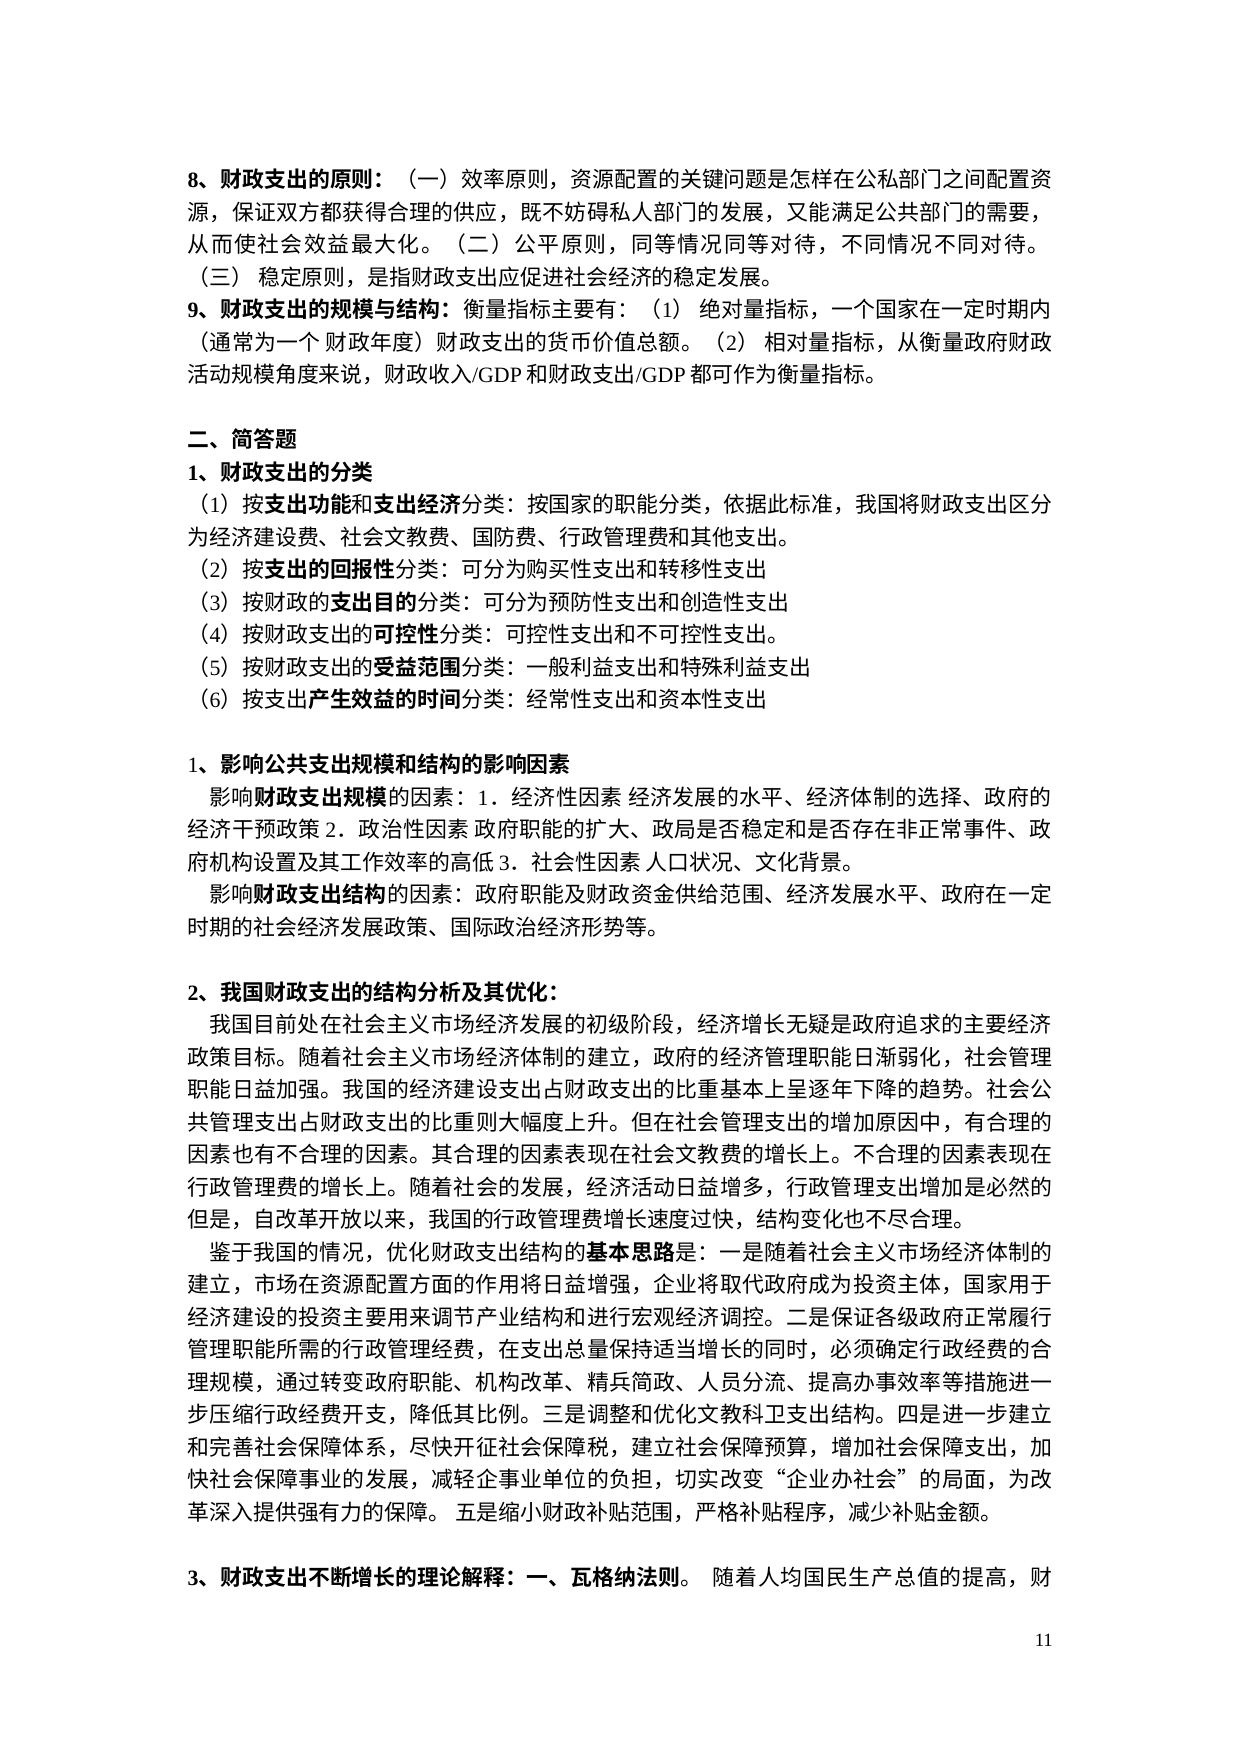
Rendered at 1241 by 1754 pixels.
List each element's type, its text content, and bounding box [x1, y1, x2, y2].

text 2、我国财政支出的结构分析及其优化： [187, 974, 1053, 1007]
text （4）按财政支出的可控性分类：可控性支出和不可控性支出。 [187, 617, 1053, 649]
text 9、财政支出的规模与结构：衡量指标主要有：（1） 绝对量指标，一个国家在一定时期内（通常为一个 财政年度）财政支出的货币价值总额。（2） 相对量指标，从衡量政府财政活动规模角度来说，财政收入/GDP和财政支出/GDP都可作为衡量指标。 [187, 292, 1053, 389]
text （3）按财政的支出目的分类：可分为预防性支出和创造性支出 [187, 584, 1053, 617]
text 我国目前处在社会主义市场经济发展的初级阶段，经济增长无疑是政府追求的主要经济政策目标。随着社会主义市场经济体制的建立，政府的经济管理职能日渐弱化，社会管理职能日益加强。我国的经济建设支出占财政支出的比重基本上呈逐年下降的趋势。社会公共管理支出占财政支出的比重则大幅度上升。但在社会管理支出的增加原因中，有合理的因素也有不合理的因素。其合理的因素表现在社会文教费的增长上。不合理的因素表现在行政管理费的增长上。随着社会的发展，经济活动日益增多，行政管理支出增加是必然的。但是，自改革开放以来，我国的行政管理费增长速度过快，结构变化也不尽合理。 [187, 1007, 1053, 1234]
text 影响财政支出规模的因素：1．经济性因素 经济发展的水平、经济体制的选择、政府的经济干预政策2．政治性因素 政府职能的扩大、政局是否稳定和是否存在非正常事件、政府机构设置及其工作效率的高低 3．社会性因素 人口状况、文化背景。 [187, 779, 1053, 877]
text 影响财政支出结构的因素：政府职能及财政资金供给范围、经济发展水平、政府在一定时期的社会经济发展政策、国际政治经济形势等。 [187, 877, 1053, 942]
text 鉴于我国的情况，优化财政支出结构的基本思路是：一是随着社会主义市场经济体制的建立，市场在资源配置方面的作用将日益增强，企业将取代政府成为投资主体，国家用于经济建设的投资主要用来调节产业结构和进行宏观经济调控。二是保证各级政府正常履行管理职能所需的行政管理经费，在支出总量保持适当增长的同时，必须确定行政经费的合理规模，通过转变政府职能、机构改革、精兵简政、人员分流、提高办事效率等措施进一步压缩行政经费开支，降低其比例。三是调整和优化文教科卫支出结构。四是进一步建立和完善社会保障体系，尽快开征社会保障税，建立社会保障预算，增加社会保障支出，加快社会保障事业的发展，减轻企事业单位的负担，切实改变“企业办社会”的局面，为改革深入提供强有力的保障。 五是缩小财政补贴范围，严格补贴程序，减少补贴金额。 [187, 1234, 1053, 1527]
text （5）按财政支出的受益范围分类：一般利益支出和特殊利益支出 [187, 649, 1053, 682]
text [187, 1559, 1053, 1592]
text 1、财政支出的分类 [187, 454, 1053, 487]
text 1、影响公共支出规模和结构的影响因素 [187, 747, 1053, 779]
text （2）按支出的回报性分类：可分为购买性支出和转移性支出 [187, 552, 1053, 584]
text （1）按支出功能和支出经济分类：按国家的职能分类，依据此标准，我国将财政支出区分为经济建设费、社会文教费、国防费、行政管理费和其他支出。 [187, 487, 1053, 552]
text 8、财政支出的原则：（一）效率原则，资源配置的关键问题是怎样在公私部门之间配置资源，保证双方都获得合理的供应，既不妨碍私人部门的发展，又能满足公共部门的需要，从而使社会效益最大化。（二）公平原则，同等情况同等对待，不同情况不同对待。（三） 稳定原则，是指财政支出应促进社会经济的稳定发展。 [187, 162, 1053, 292]
text 二、简答题 [187, 422, 1053, 454]
text （6）按支出产生效益的时间分类：经常性支出和资本性支出 [187, 682, 1053, 714]
